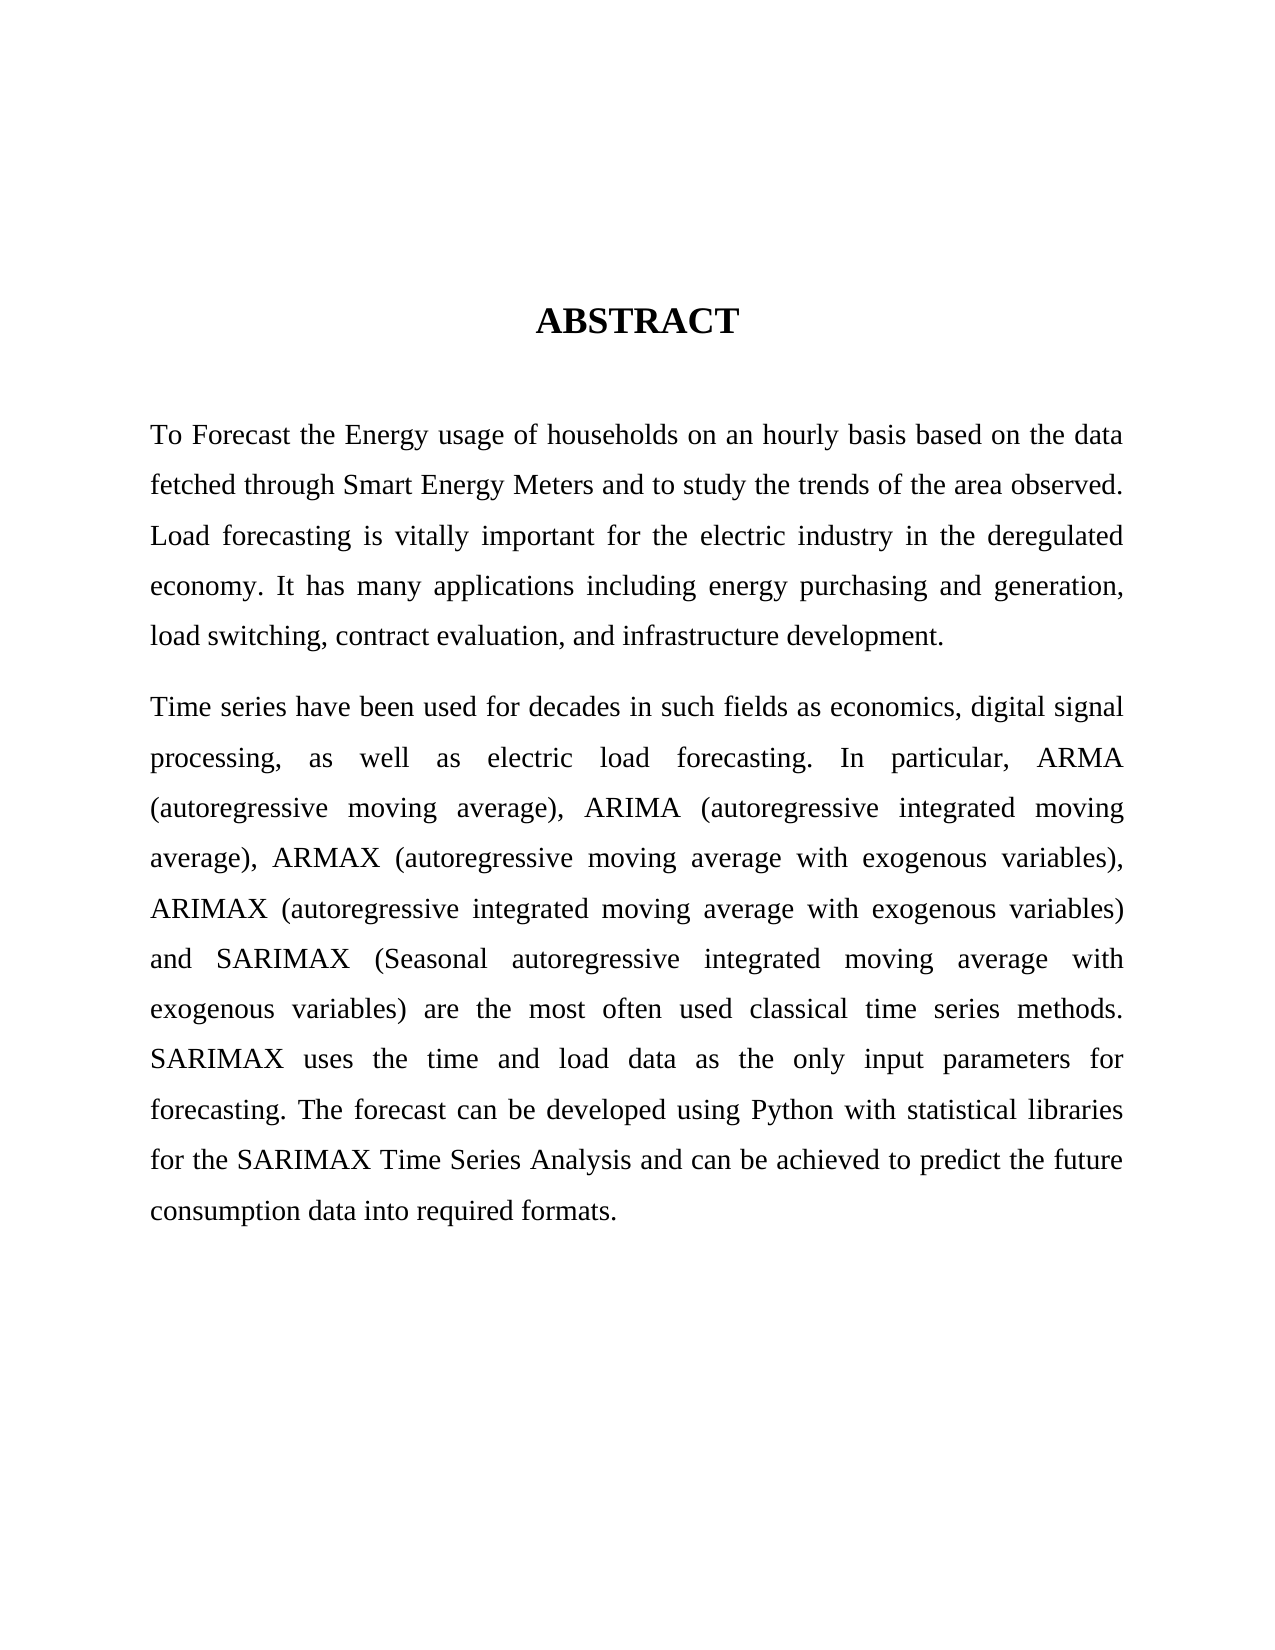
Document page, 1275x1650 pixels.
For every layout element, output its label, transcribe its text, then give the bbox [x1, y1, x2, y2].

text ABSTRACT [150, 299, 1125, 342]
text To Forecast the Energy usage of households on an hourly basis based on the data fetched through Smart Energy Meters and to study the trends of the area observed. Load forecasting is vitally important for the electric industry in the deregulated economy. It has many applications including energy purchasing and generation, load switching, contract evaluation, and infrastructure development. [150, 417, 1125, 652]
text Time series have been used for decades in such fields as economics, digital signal processing, as well as electric load forecasting. In particular, ARMA (autoregressive moving average), ARIMA (autoregressive integrated moving average), ARMAX (autoregressive moving average with exogenous variables), ARIMAX (autoregressive integrated moving average with exogenous variables) and SARIMAX (Seasonal autoregressive integrated moving average with exogenous variables) are the most often used classical time series methods. SARIMAX uses the time and load data as the only input parameters for forecasting. The forecast can be developed using Python with statistical libraries for the SARIMAX Time Series Analysis and can be achieved to predict the future consumption data into required formats. [150, 689, 1125, 1226]
